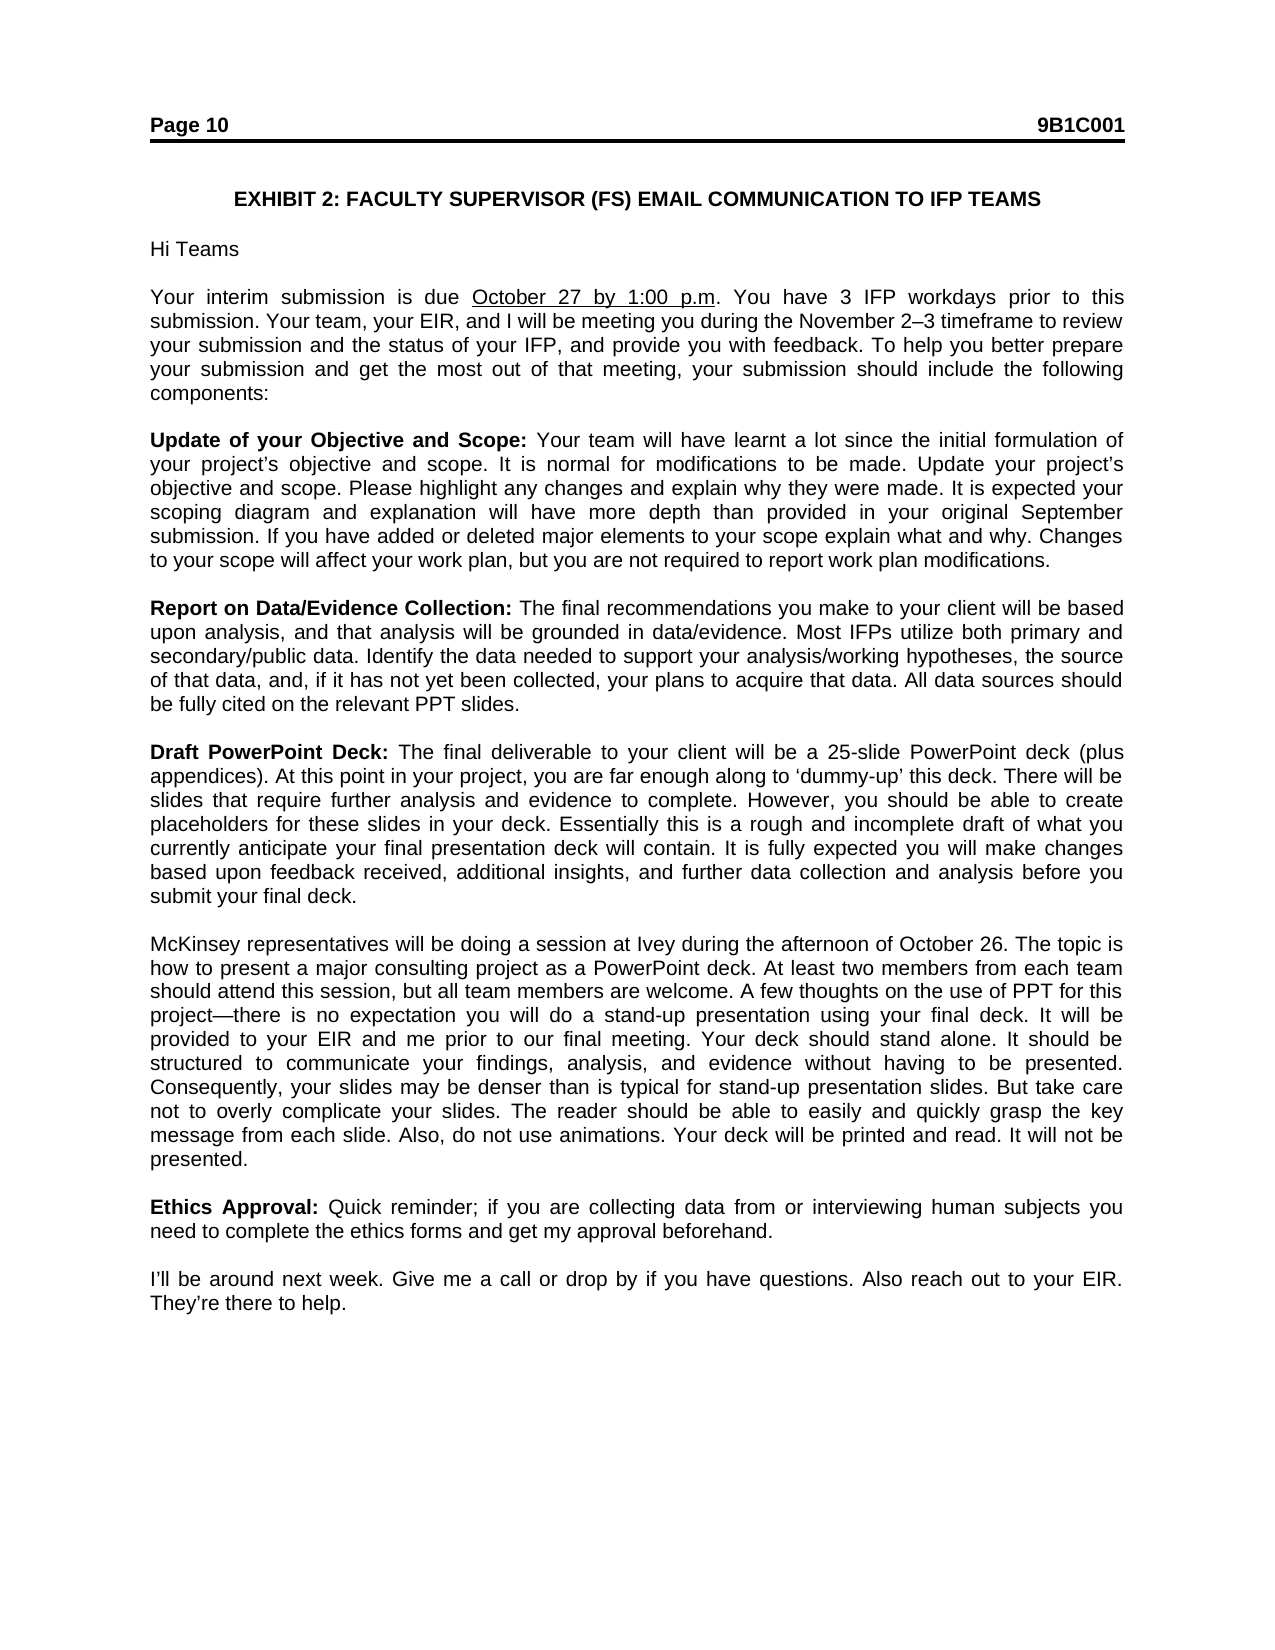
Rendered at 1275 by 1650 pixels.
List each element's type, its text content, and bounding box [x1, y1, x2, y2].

text Hi Teams [150, 237, 1125, 261]
text Draft PowerPoint Deck: The final deliverable to your client will be a 25-slide PowerPoint deck (plus appendices). At this point in your project, you are far enough along to ‘dummy-up’ this deck. There will be slides that require further analysis and evidence to complete. However, you should be able to create placeholders for these slides in your deck. Essentially this is a rough and incomplete draft of what you currently anticipate your final presentation deck will contain. It is fully expected you will make changes based upon feedback received, additional insights, and further data collection and analysis before you submit your final deck. [150, 740, 1125, 907]
text McKinsey representatives will be doing a session at Ivey during the afternoon of October 26. The topic is how to present a major consulting project as a PowerPoint deck. At least two members from each team should attend this session, but all team members are welcome. A few thoughts on the use of PPT for this project—there is no expectation you will do a stand-up presentation using your final deck. It will be provided to your EIR and me prior to our final meeting. Your deck should stand alone. It should be structured to communicate your findings, analysis, and evidence without having to be presented. Consequently, your slides may be denser than is typical for stand-up presentation slides. But take care not to overly complicate your slides. The reader should be able to easily and quickly grasp the key message from each slide. Also, do not use animations. Your deck will be printed and read. It will not be presented. [150, 931, 1125, 1171]
text I’ll be around next week. Give me a call or drop by if you have questions. Also reach out to your EIR. They’re there to help. [150, 1267, 1125, 1315]
text Exhibit 2: Faculty Supervisor (FS) Email Communication to IFP Teams [150, 186, 1125, 210]
text Update of your Objective and Scope: Your team will have learnt a lot since the initial formulation of your project’s objective and scope. It is normal for modifications to be made. Update your project’s objective and scope. Please highlight any changes and explain why they were made. It is expected your scoping diagram and explanation will have more depth than provided in your original September submission. If you have added or deleted major elements to your scope explain what and why. Changes to your scope will affect your work plan, but you are not required to report work plan modifications. [150, 428, 1125, 572]
text Ethics Approval: Quick reminder; if you are collecting data from or interviewing human subjects you need to complete the ethics forms and get my approval beforehand. [150, 1195, 1125, 1243]
text Your interim submission is due October 27 by 1:00 p.m. You have 3 IFP workdays prior to this submission. Your team, your EIR, and I will be meeting you during the November 2–3 timeframe to review your submission and the status of your IFP, and provide you with feedback. To help you better prepare your submission and get the most out of that meeting, your submission should include the following components: [150, 284, 1125, 404]
text Report on Data/Evidence Collection: The final recommendations you make to your client will be based upon analysis, and that analysis will be grounded in data/evidence. Most IFPs utilize both primary and secondary/public data. Identify the data needed to support your analysis/working hypotheses, the source of that data, and, if it has not yet been collected, your plans to acquire that data. All data sources should be fully cited on the relevant PPT slides. [150, 596, 1125, 716]
